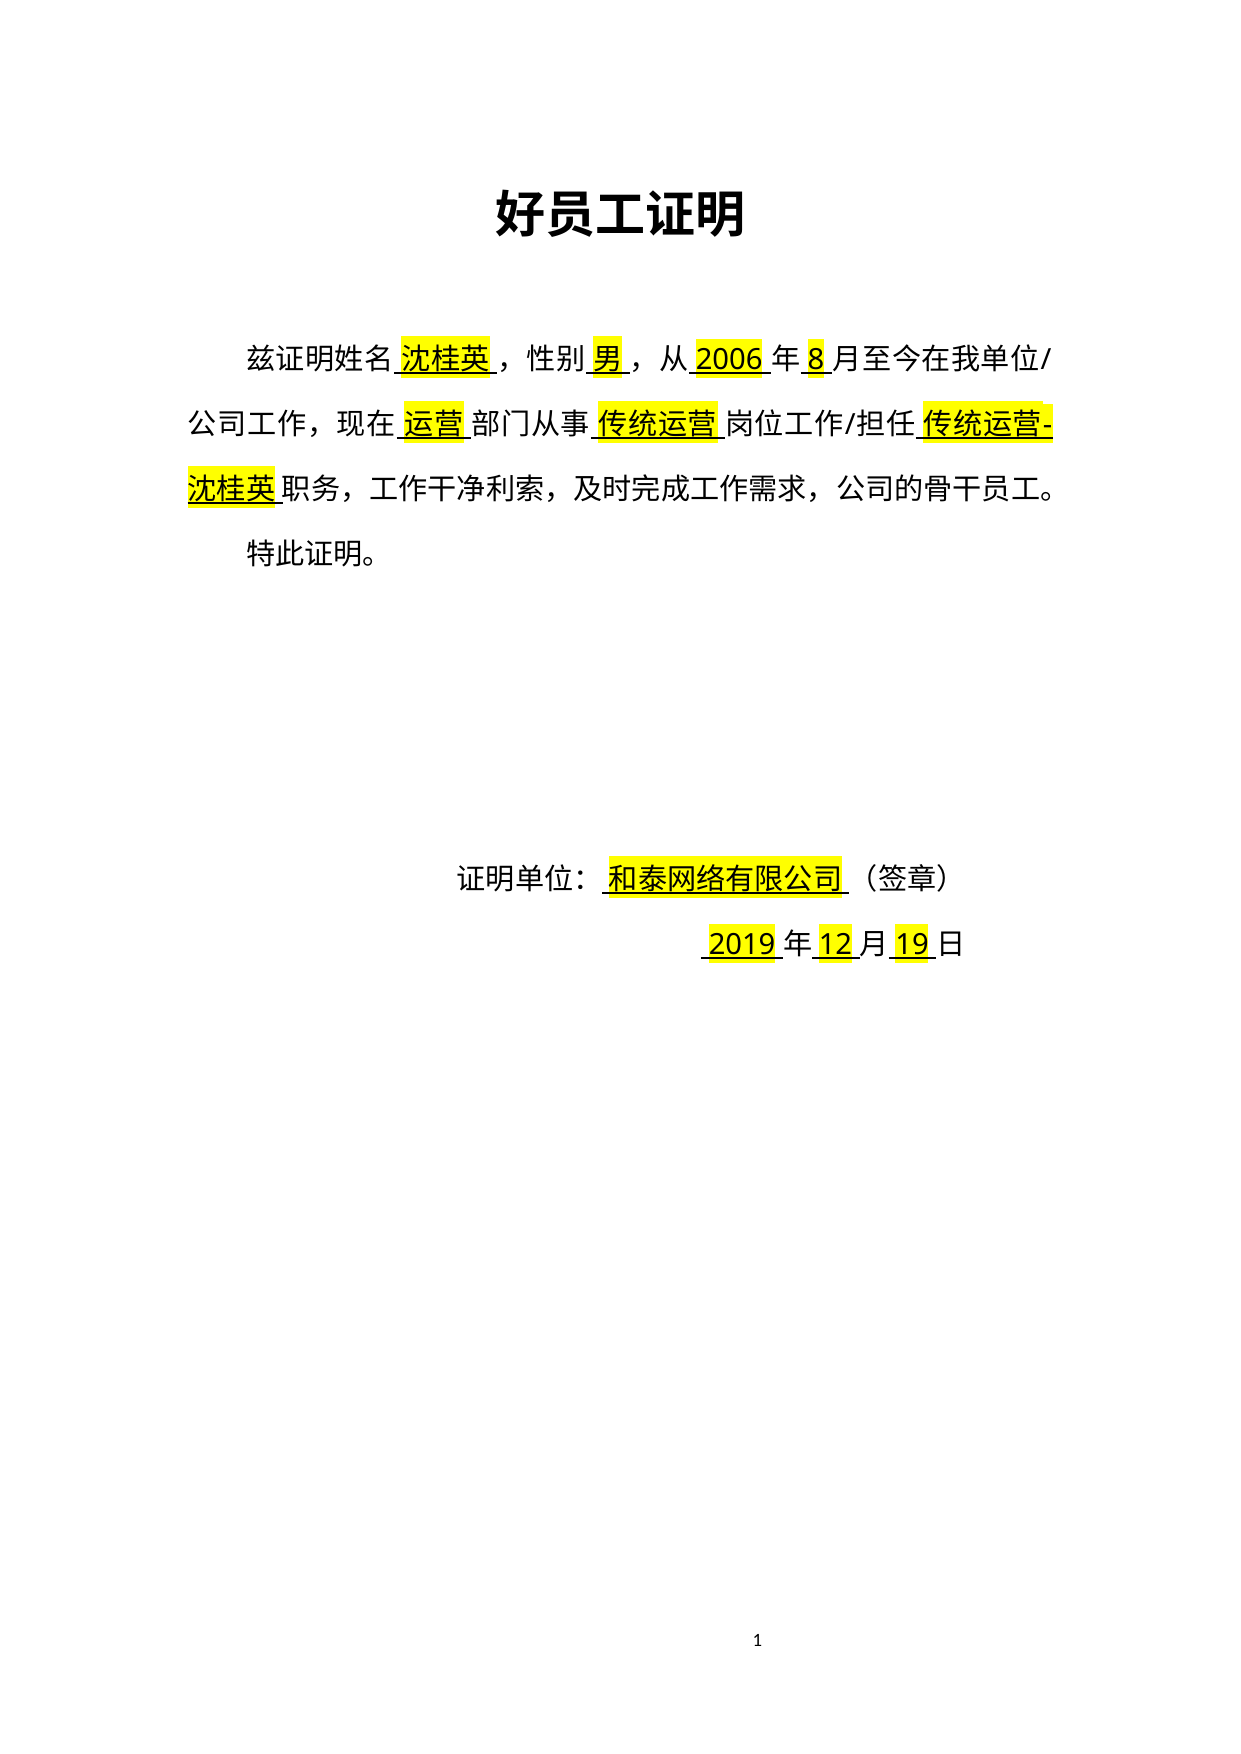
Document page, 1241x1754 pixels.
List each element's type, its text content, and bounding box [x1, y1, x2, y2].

text 特此证明。 [187, 519, 1053, 584]
text 证明单位： 和泰网络有限公司 （签章） [187, 844, 965, 909]
text 好员工证明 [187, 162, 1053, 259]
text 2019 年 12 月 19 日 [187, 909, 965, 974]
text 兹证明姓名 沈桂英 ，性别 男 ，从 2006 年 8 月至今在我单位/公司工作，现在 运营 部门从事 传统运营 岗位工作/担任 传统运营-沈桂英 职务，工作干净利索，及时完成工作需求，公司的骨干员工。 [187, 324, 1053, 519]
